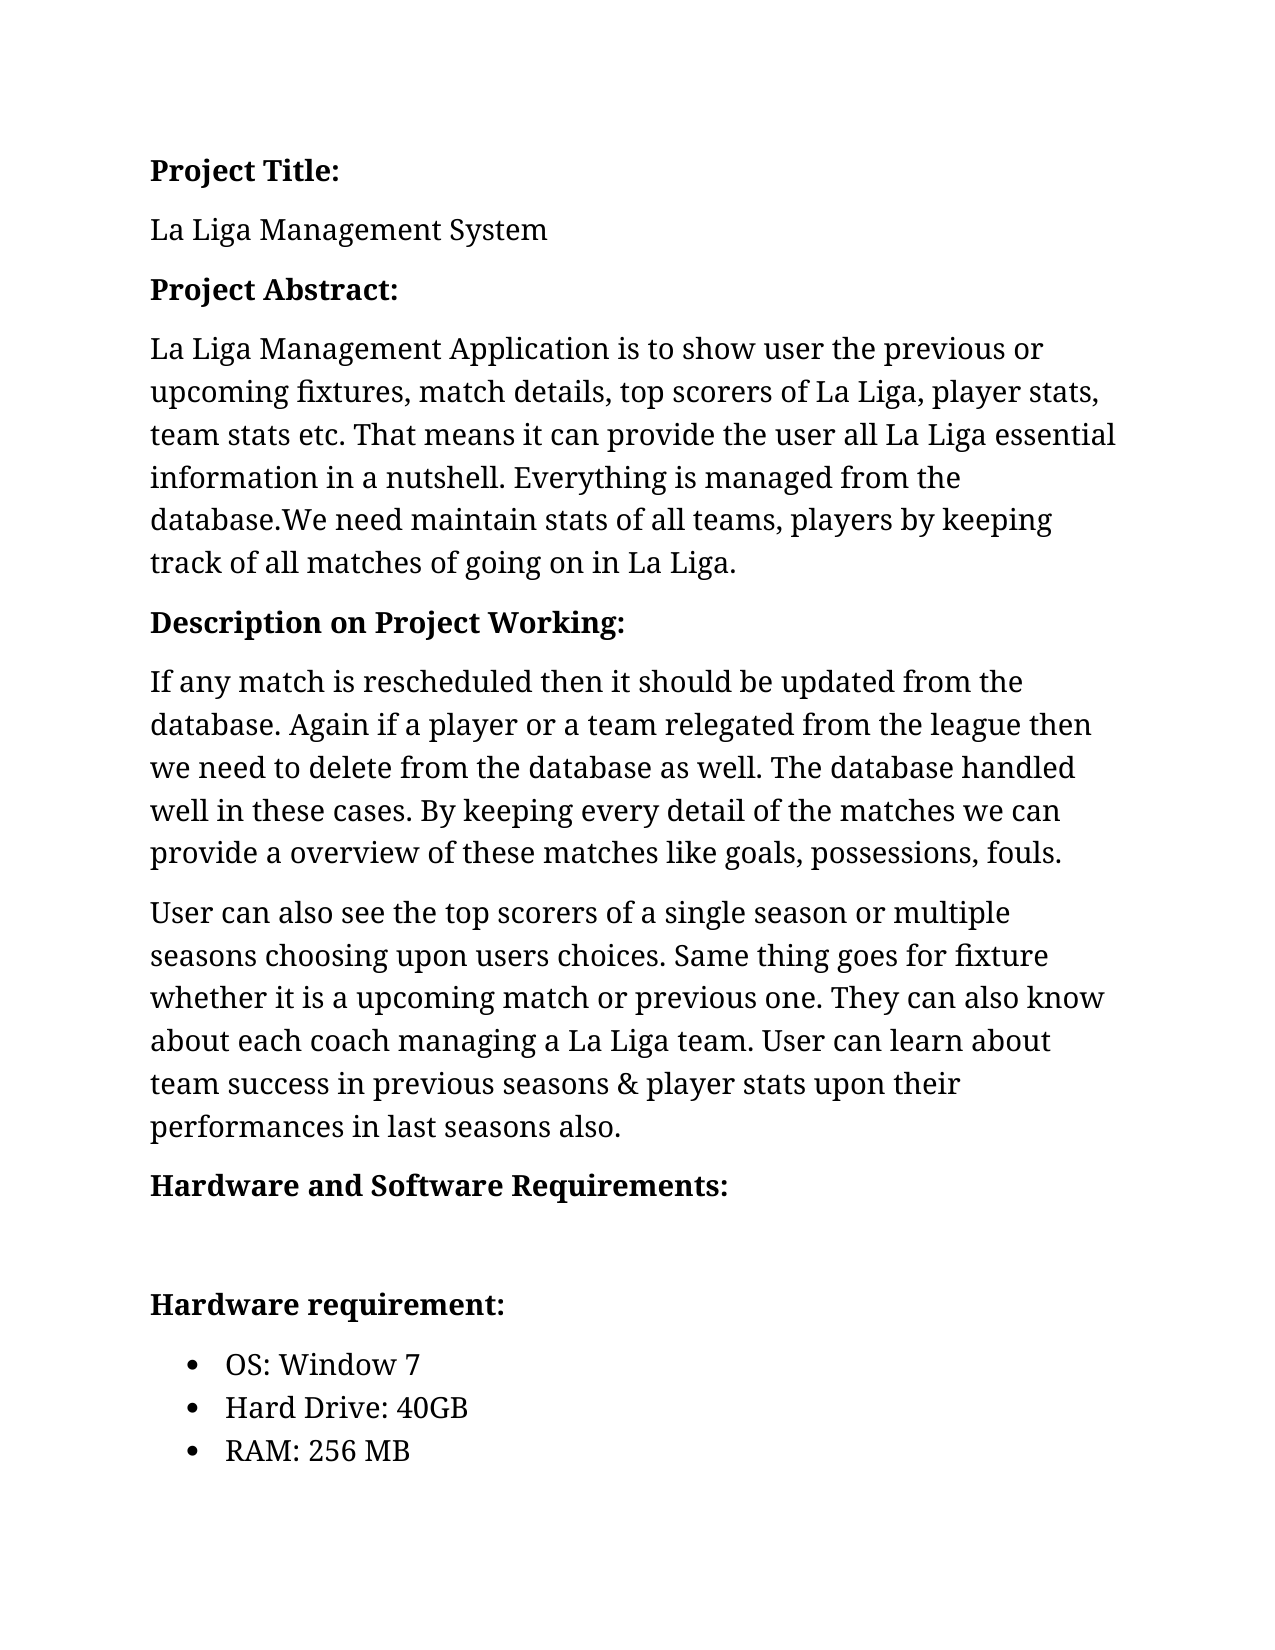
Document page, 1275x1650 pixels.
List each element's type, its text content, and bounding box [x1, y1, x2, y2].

list RAM: 256 MB [187, 1430, 1125, 1469]
text User can also see the top scorers of a single season or multiple seasons choosing upon users choices. Same thing goes for fixture whether it is a upcoming match or previous one. They can also know about each coach managing a La Liga team. User can learn about team success in previous seasons & player stats upon their performances in last seasons also. [150, 892, 1125, 1146]
list Hard Drive: 40GB [187, 1387, 1125, 1427]
text Hardware requirement: [150, 1285, 1125, 1324]
list OS: Window 7 [187, 1344, 1125, 1384]
text If any match is rescheduled then it should be updated from the database. Again if a player or a team relegated from the league then we need to delete from the database as well. The database handled well in these cases. By keeping every detail of the matches we can provide a overview of these matches like goals, possessions, fouls. [150, 661, 1125, 872]
text Hardware and Software Requirements: [150, 1166, 1125, 1205]
text La Liga Management Application is to show user the previous or upcoming fixtures, match details, top scorers of La Liga, player stats, team stats etc. That means it can provide the user all La Liga essential information in a nutshell. Everything is managed from the database.We need maintain stats of all teams, players by keeping track of all matches of going on in La Liga. [150, 328, 1125, 582]
text Project Abstract: [150, 269, 1125, 309]
text La Liga Management System [150, 209, 1125, 249]
text Description on Project Working: [150, 602, 1125, 642]
text Project Title: [150, 150, 1125, 190]
